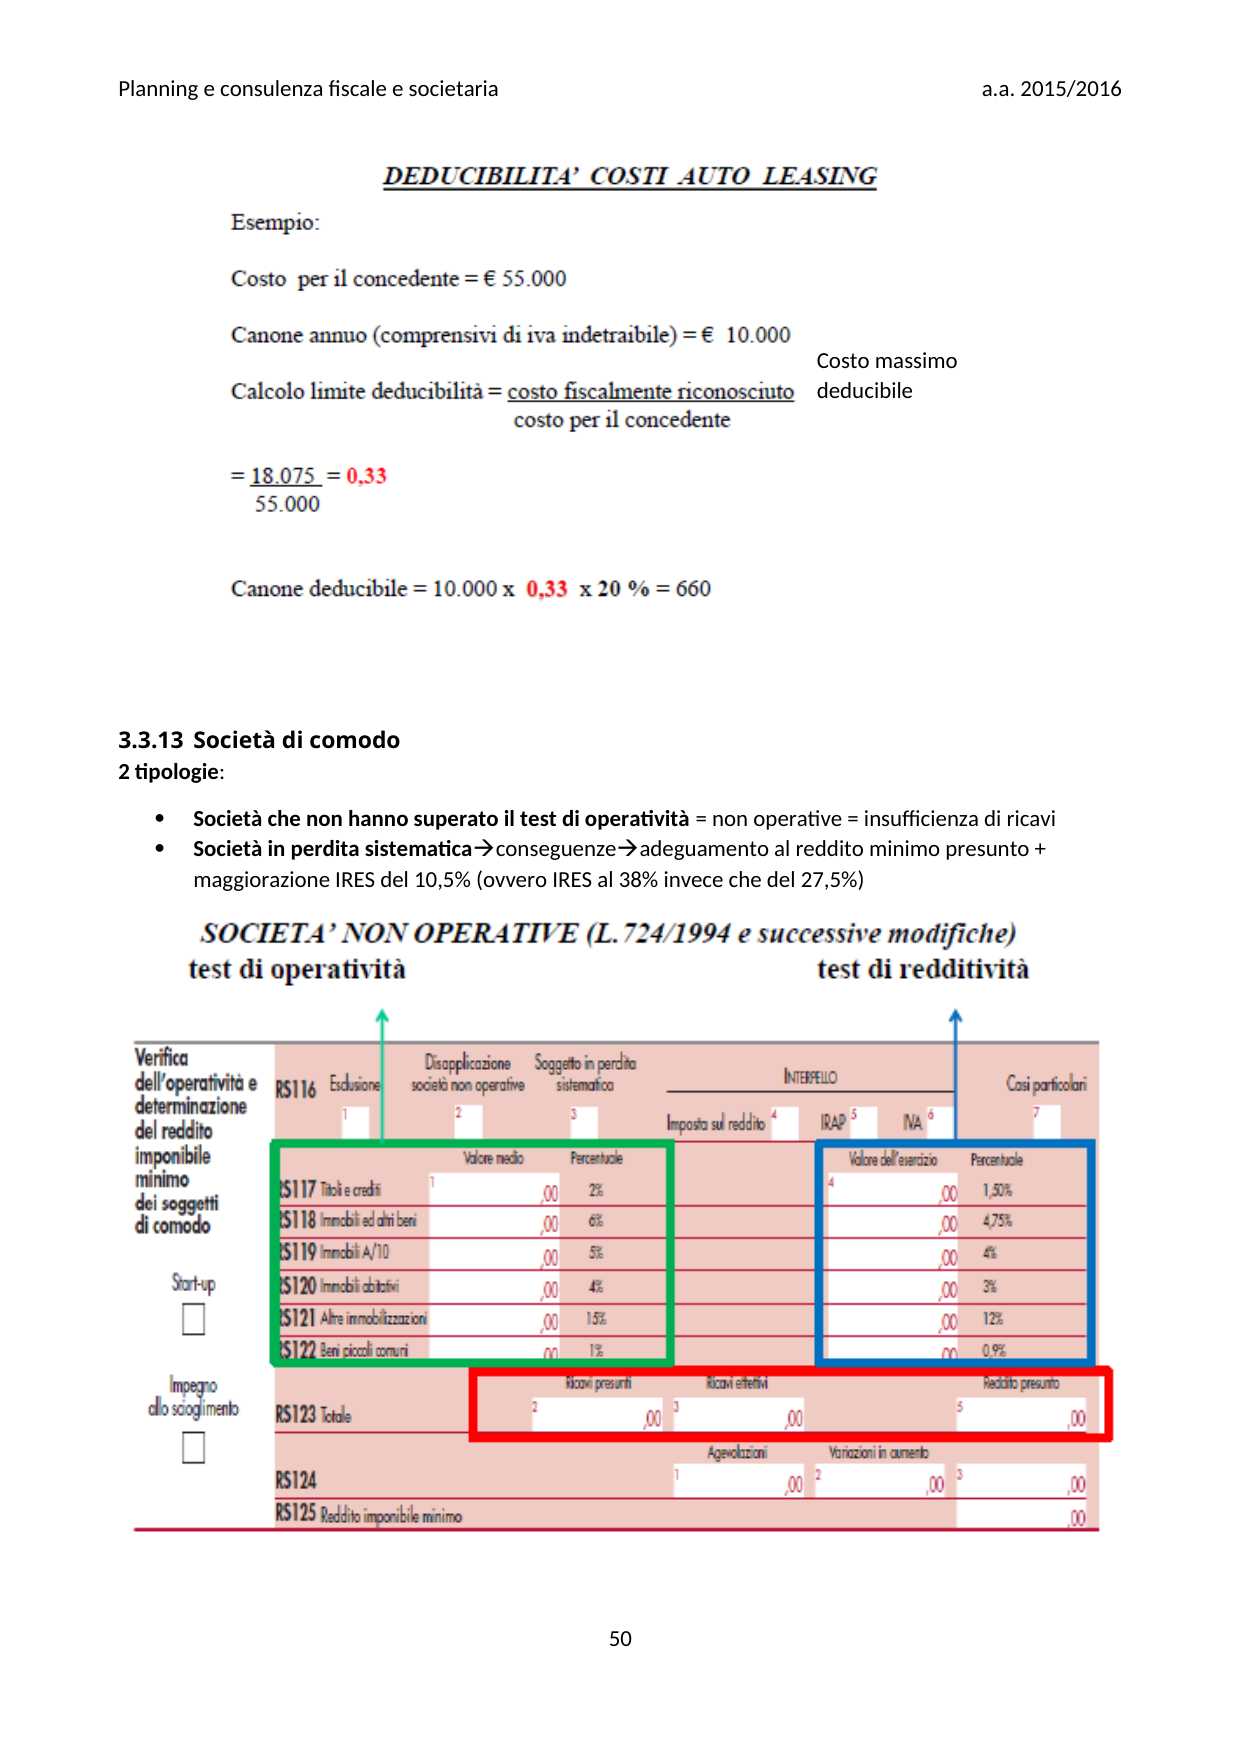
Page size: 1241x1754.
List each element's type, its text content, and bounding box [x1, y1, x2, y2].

text 2 tipologie: [118, 757, 1122, 786]
subtitle Società di comodo [118, 724, 1122, 755]
list Società che non hanno superato il test di operatività = non operative = insufficienza di ricavi [156, 804, 1122, 832]
list Società in perdita sistematicaconseguenzeadeguamento al reddito minimo presunto + maggiorazione IRES del 10,5% (ovvero IRES al 38% invece che del 27,5%) [156, 834, 1122, 893]
